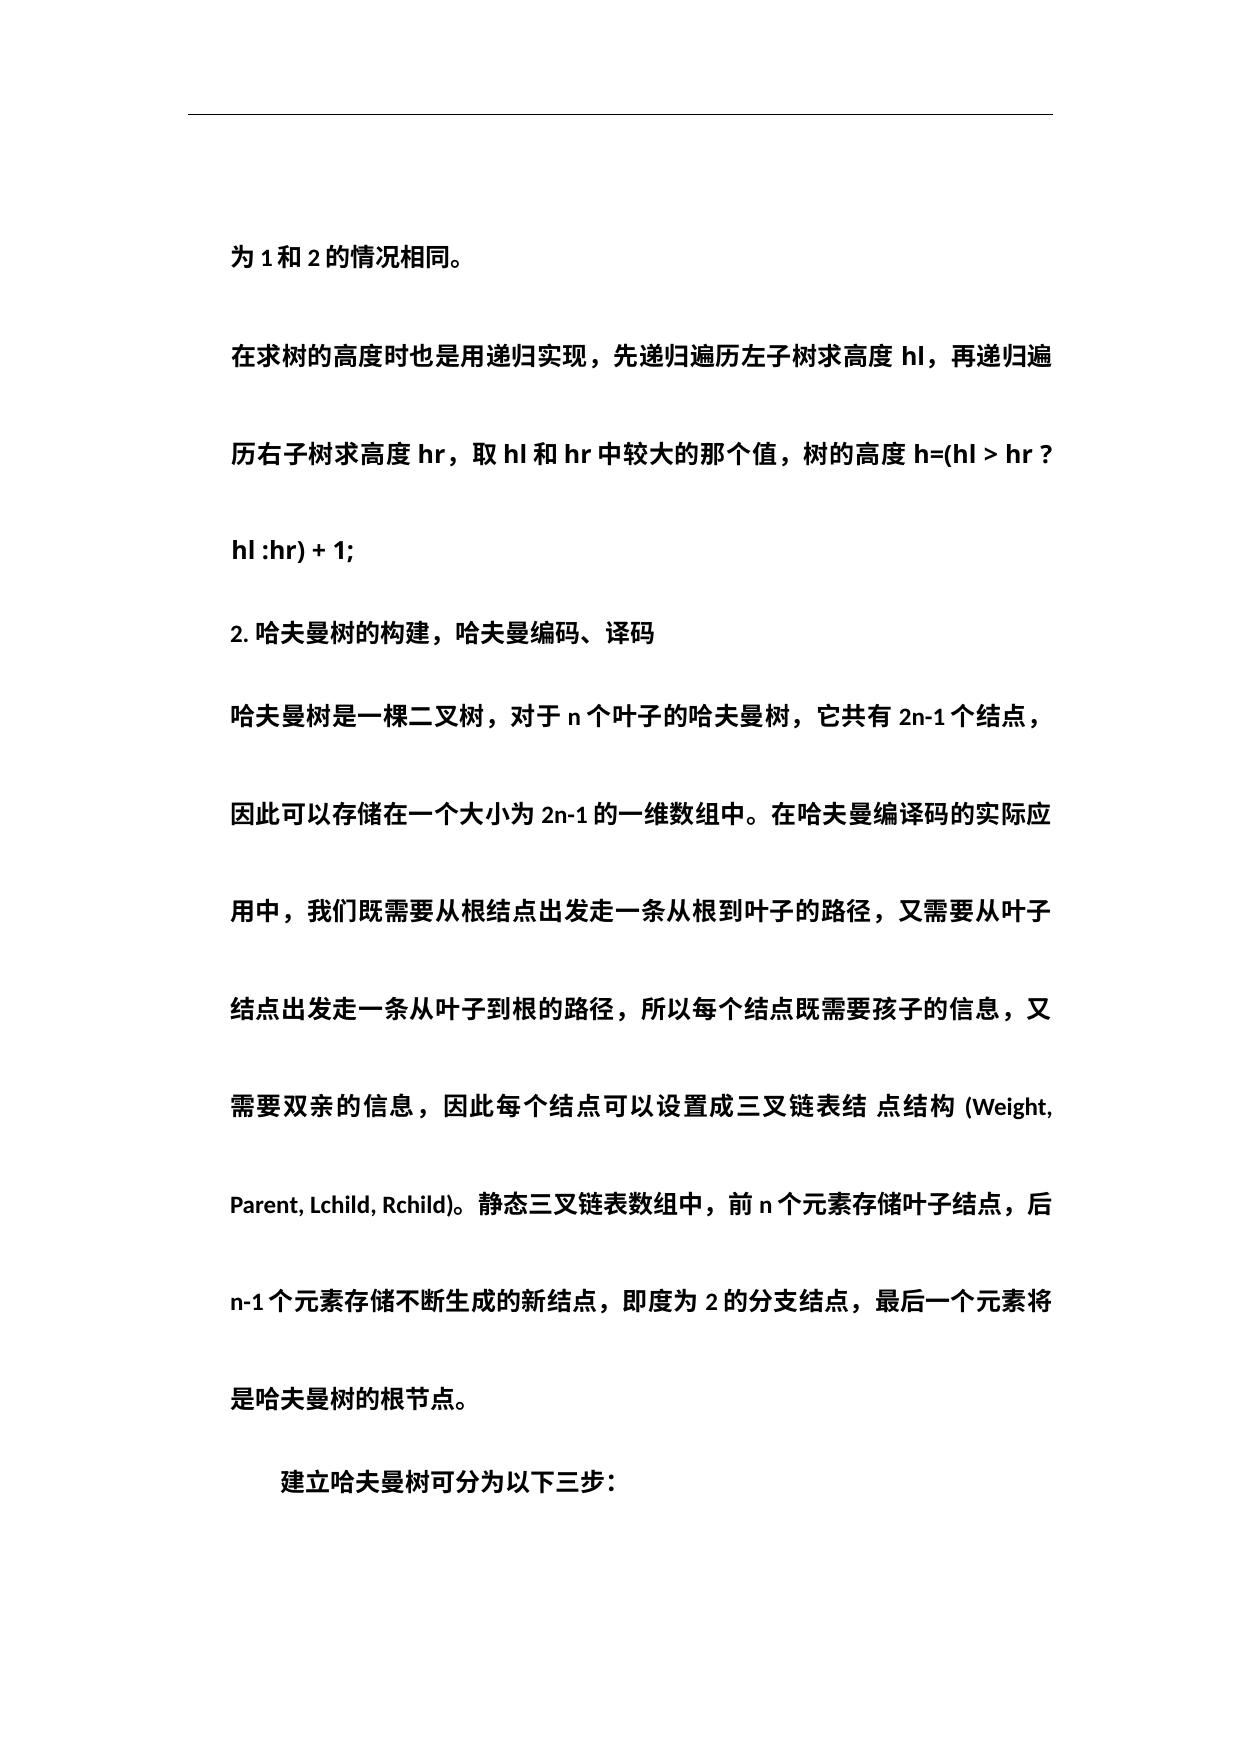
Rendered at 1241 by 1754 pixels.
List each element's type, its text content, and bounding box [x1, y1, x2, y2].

text 在求树的高度时也是用递归实现，先递归遍历左子树求高度hl，再递归遍历右子树求高度hr，取hl和hr中较大的那个值，树的高度h=(hl > hr ? hl :hr) + 1; [231, 322, 1053, 582]
text 建立哈夫曼树可分为以下三步： [230, 1448, 1053, 1513]
text 2. 哈夫曼树的构建，哈夫曼编码、译码 [187, 599, 1053, 664]
text 哈夫曼树是一棵二叉树，对于n个叶子的哈夫曼树，它共有2n-1个结点，因此可以存储在一个大小为2n-1的一维数组中。在哈夫曼编译码的实际应用中，我们既需要从根结点出发走一条从根到叶子的路径，又需要从叶子结点出发走一条从叶子到根的路径，所以每个结点既需要孩子的信息，又需要双亲的信息，因此每个结点可以设置成三叉链表结 点结构 (Weight, Parent, Lchild, Rchild)。静态三叉链表数组中，前n个元素存储叶子结点，后n-1个元素存储不断生成的新结点，即度为2的分支结点，最后一个元素将是哈夫曼树的根节点。 [230, 682, 1053, 1430]
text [230, 223, 1053, 288]
